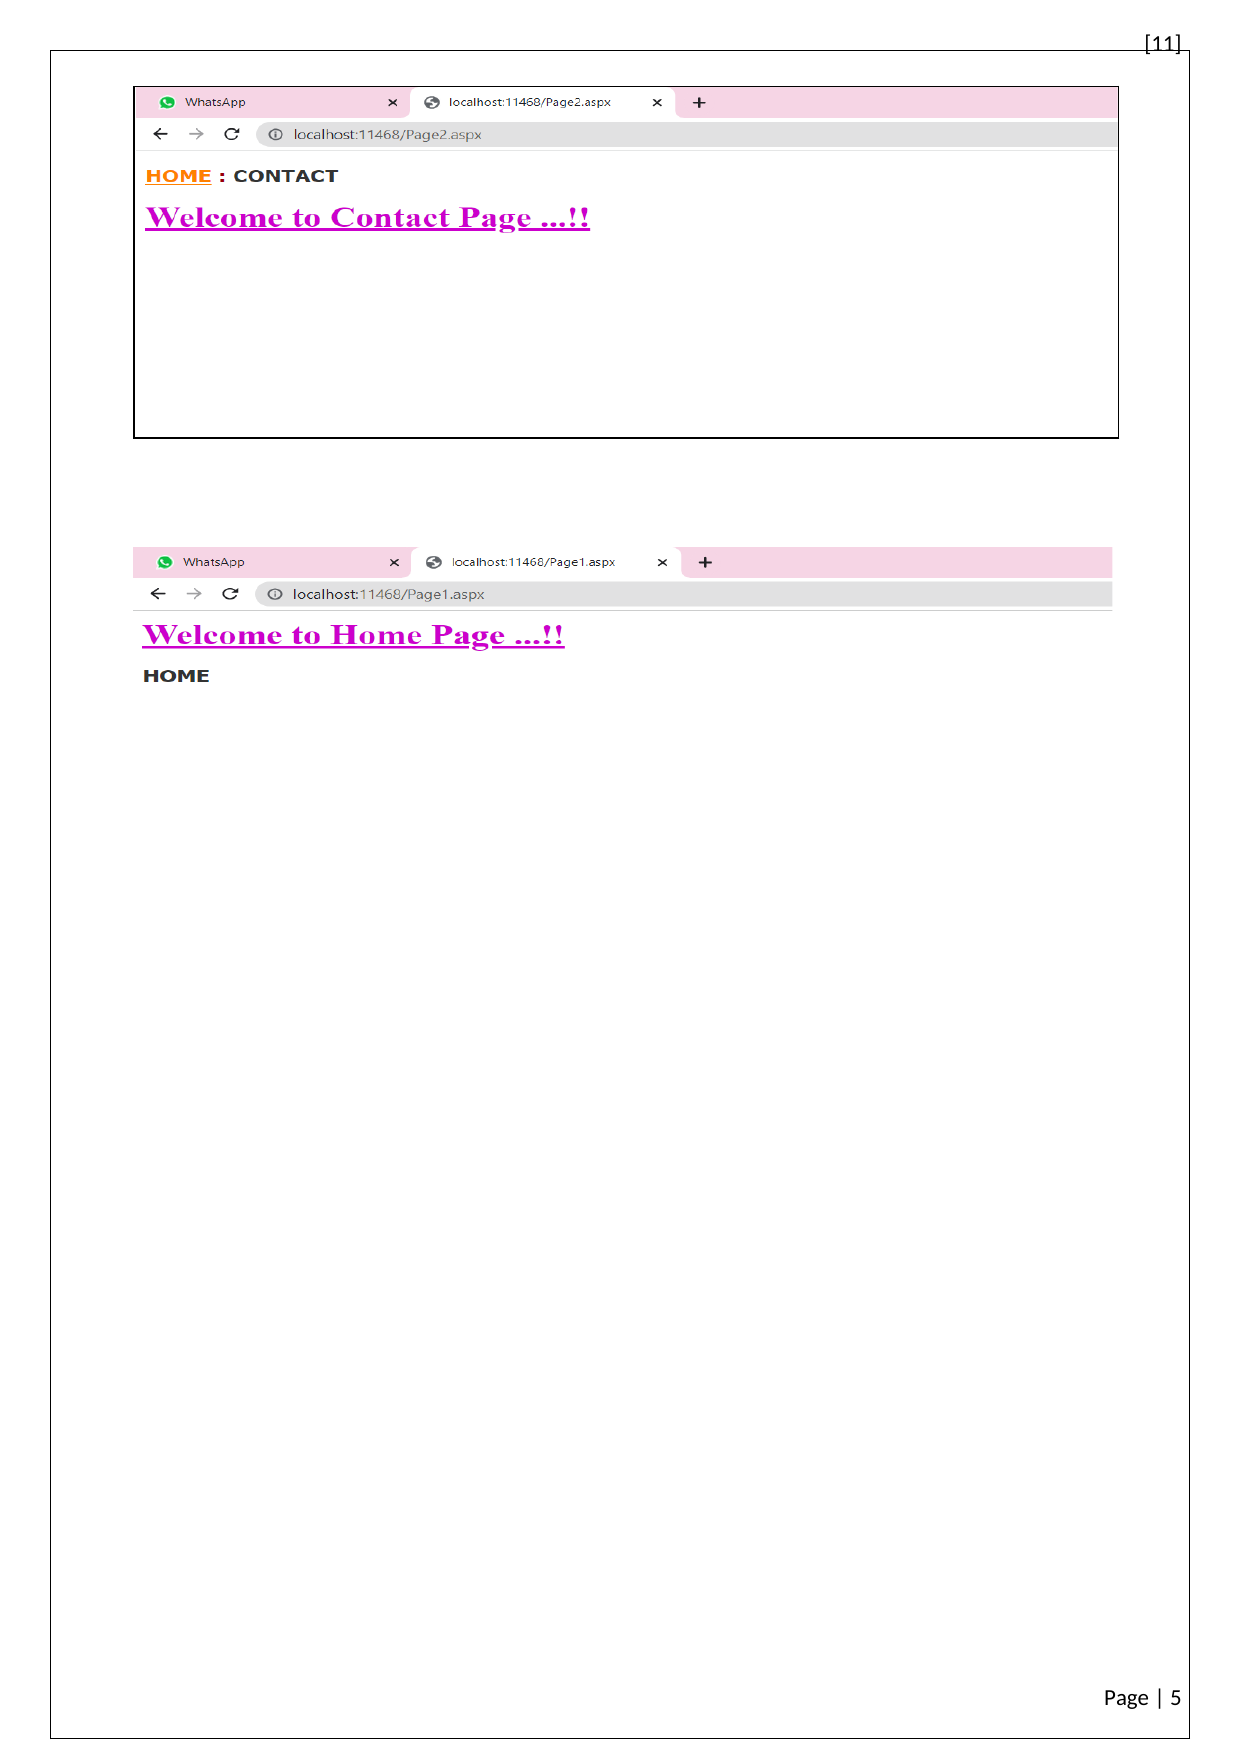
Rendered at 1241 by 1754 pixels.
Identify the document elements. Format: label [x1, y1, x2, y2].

picture [136, 87, 1118, 437]
picture [133, 547, 1113, 874]
